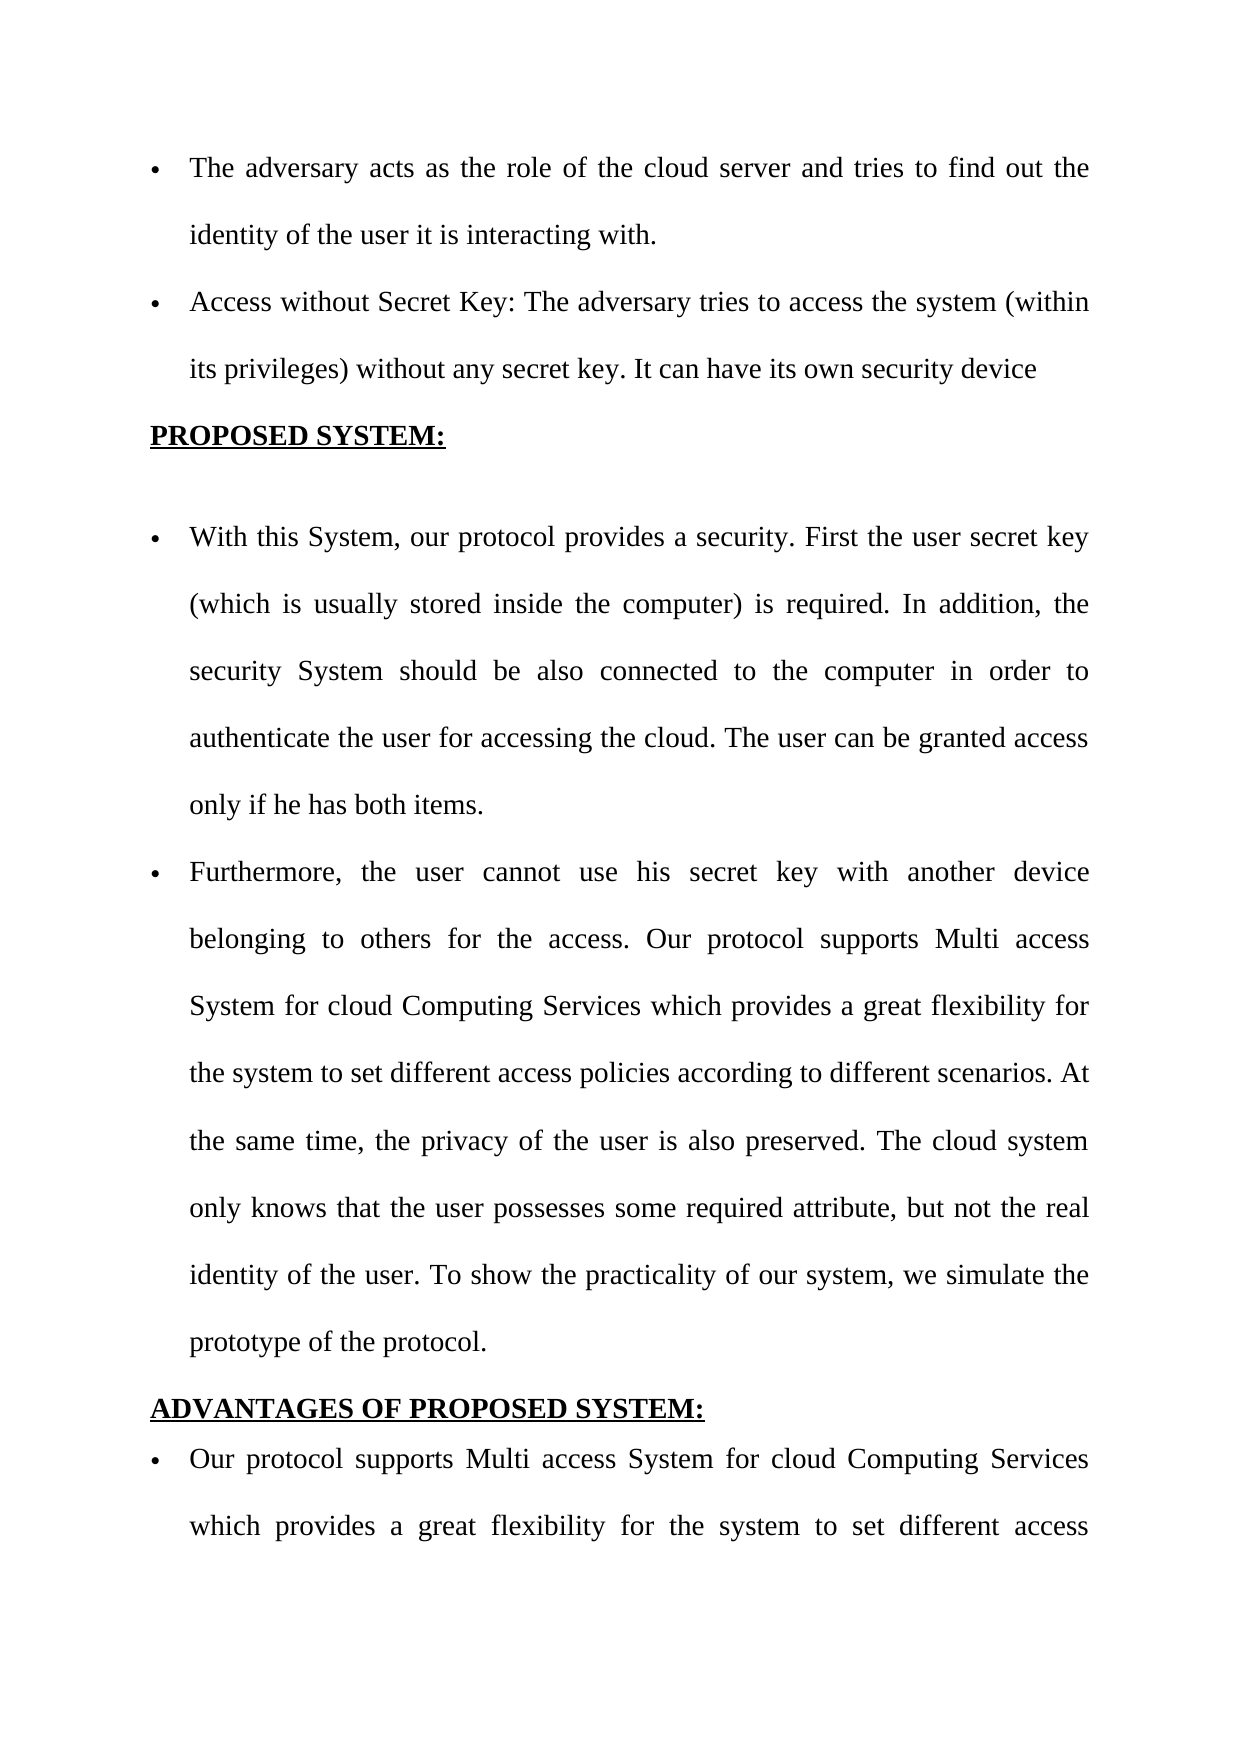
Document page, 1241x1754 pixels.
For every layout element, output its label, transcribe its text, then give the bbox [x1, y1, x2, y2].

list With this System, our protocol provides a security. First the user secret key (which is usually stored inside the computer) is required. In addition, the security System should be also connected to the computer in order to authenticate the user for accessing the cloud. The user can be granted access only if he has both items. [152, 519, 1090, 821]
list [152, 1441, 1090, 1542]
list The adversary acts as the role of the cloud server and tries to find out the identity of the user it is interacting with. [152, 150, 1090, 251]
list Access without Secret Key: The adversary tries to access the system (within its privileges) without any secret key. It can have its own security device [152, 284, 1090, 385]
list Furthermore, the user cannot use his secret key with another device belonging to others for the access. Our protocol supports Multi access System for cloud Computing Services which provides a great flexibility for the system to set different access policies according to different scenarios. At the same time, the privacy of the user is also preserved. The cloud system only knows that the user possesses some required attribute, but not the real identity of the user. To show the practicality of our system, we simulate the prototype of the protocol. [152, 854, 1090, 1357]
text ADVANTAGES OF PROPOSED SYSTEM: [150, 1391, 1090, 1424]
text PROPOSED SYSTEM: [150, 418, 1090, 452]
